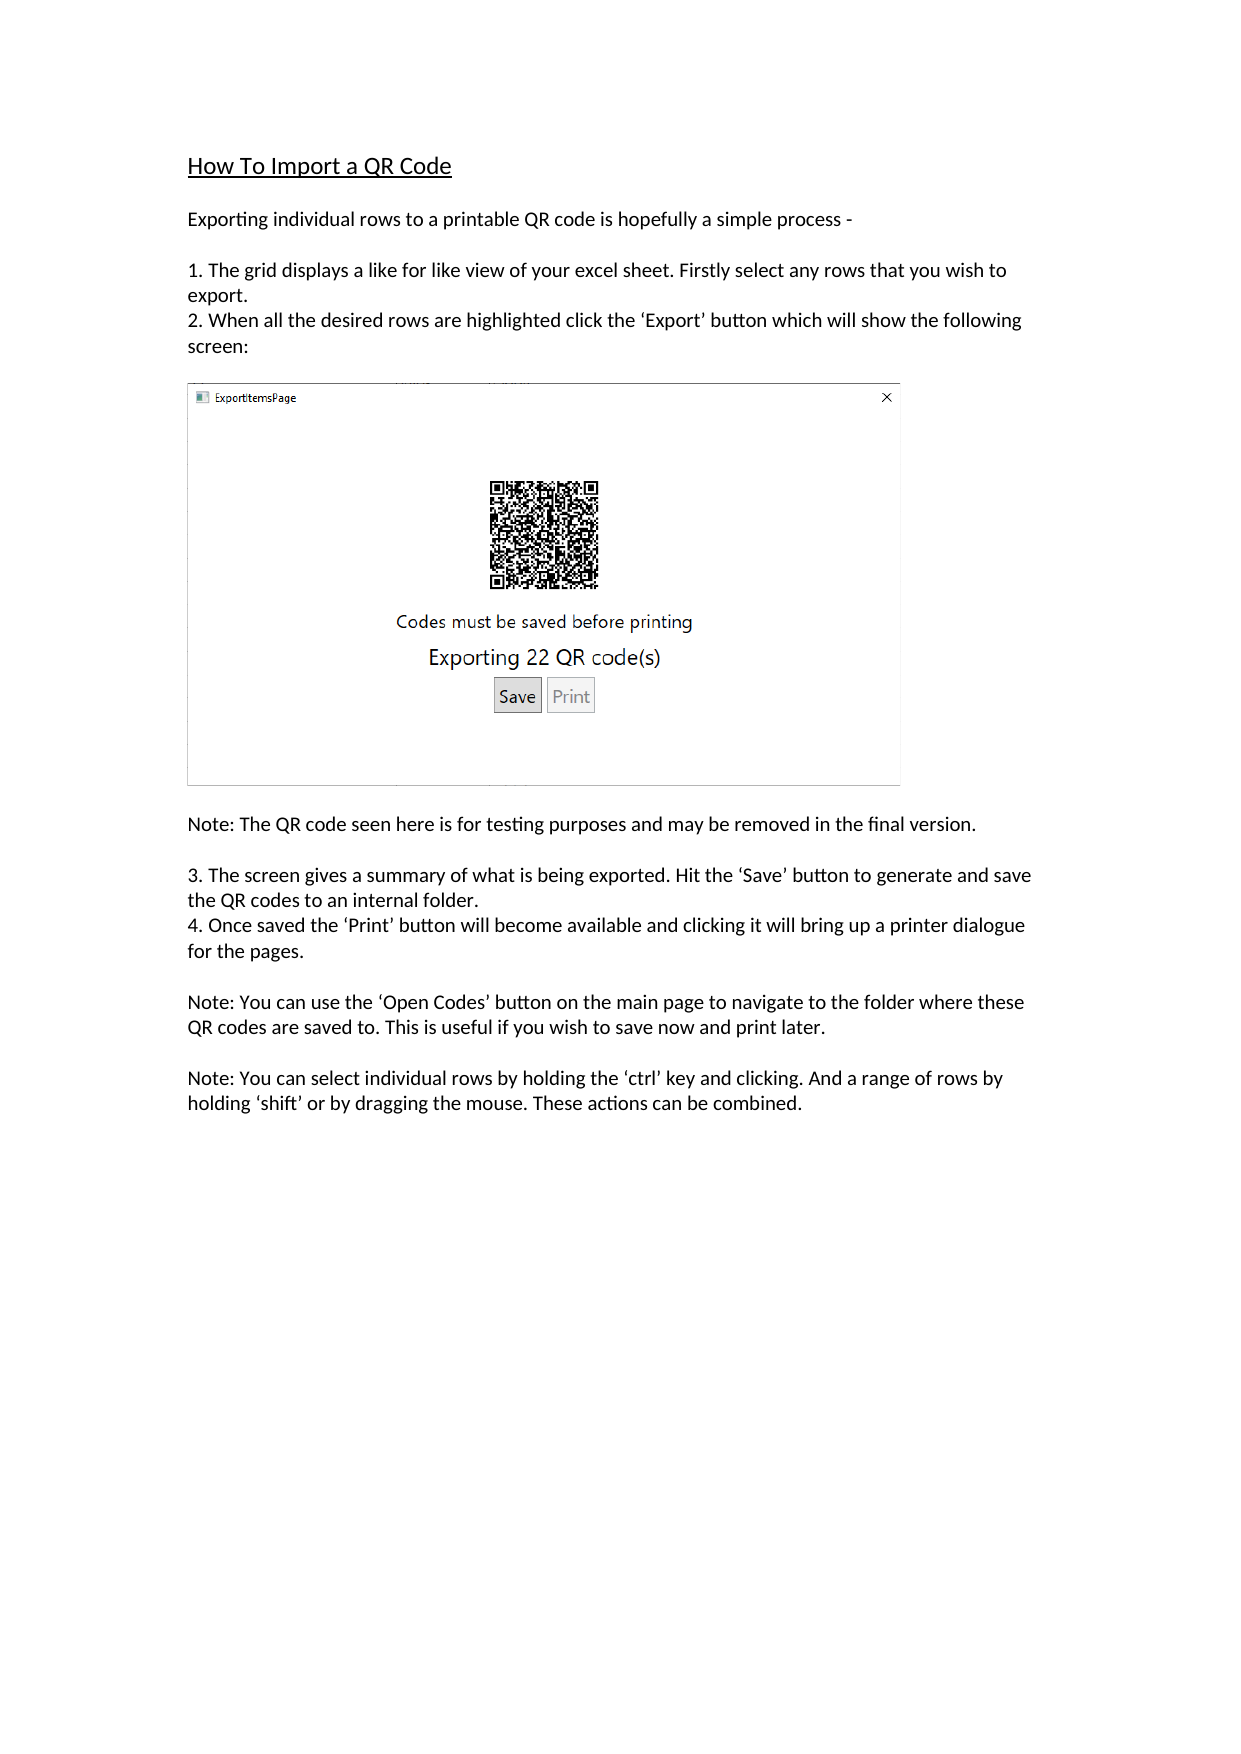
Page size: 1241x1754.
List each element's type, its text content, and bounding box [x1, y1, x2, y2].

text Exporting individual rows to a printable QR code is hopefully a simple process - [187, 206, 1053, 231]
list Note: The QR code seen here is for testing purposes and may be removed in the final version. [187, 811, 1053, 836]
list Note: You can use the ‘Open Codes’ button on the main page to navigate to the folder where these QR codes are saved to. This is useful if you wish to save now and print later. [187, 989, 1053, 1040]
list When all the desired rows are highlighted click the ‘Export’ button which will show the following screen: [187, 308, 1053, 358]
list Note: You can select individual rows by holding the ‘ctrl’ key and clicking. And a range of rows by holding ‘shift’ or by dragging the mouse. These actions can be combined. [187, 1065, 1053, 1116]
picture [187, 383, 901, 786]
list The grid displays a like for like view of your excel sheet. Firstly select any rows that you wish to export. [187, 257, 1053, 308]
list The screen gives a summary of what is being exported. Hit the ‘Save’ button to generate and save the QR codes to an internal folder. [187, 862, 1053, 913]
list Once saved the ‘Print’ button will become available and clicking it will bring up a printer dialogue for the pages. [187, 913, 1053, 963]
text How To Import a QR Code [187, 150, 1053, 181]
